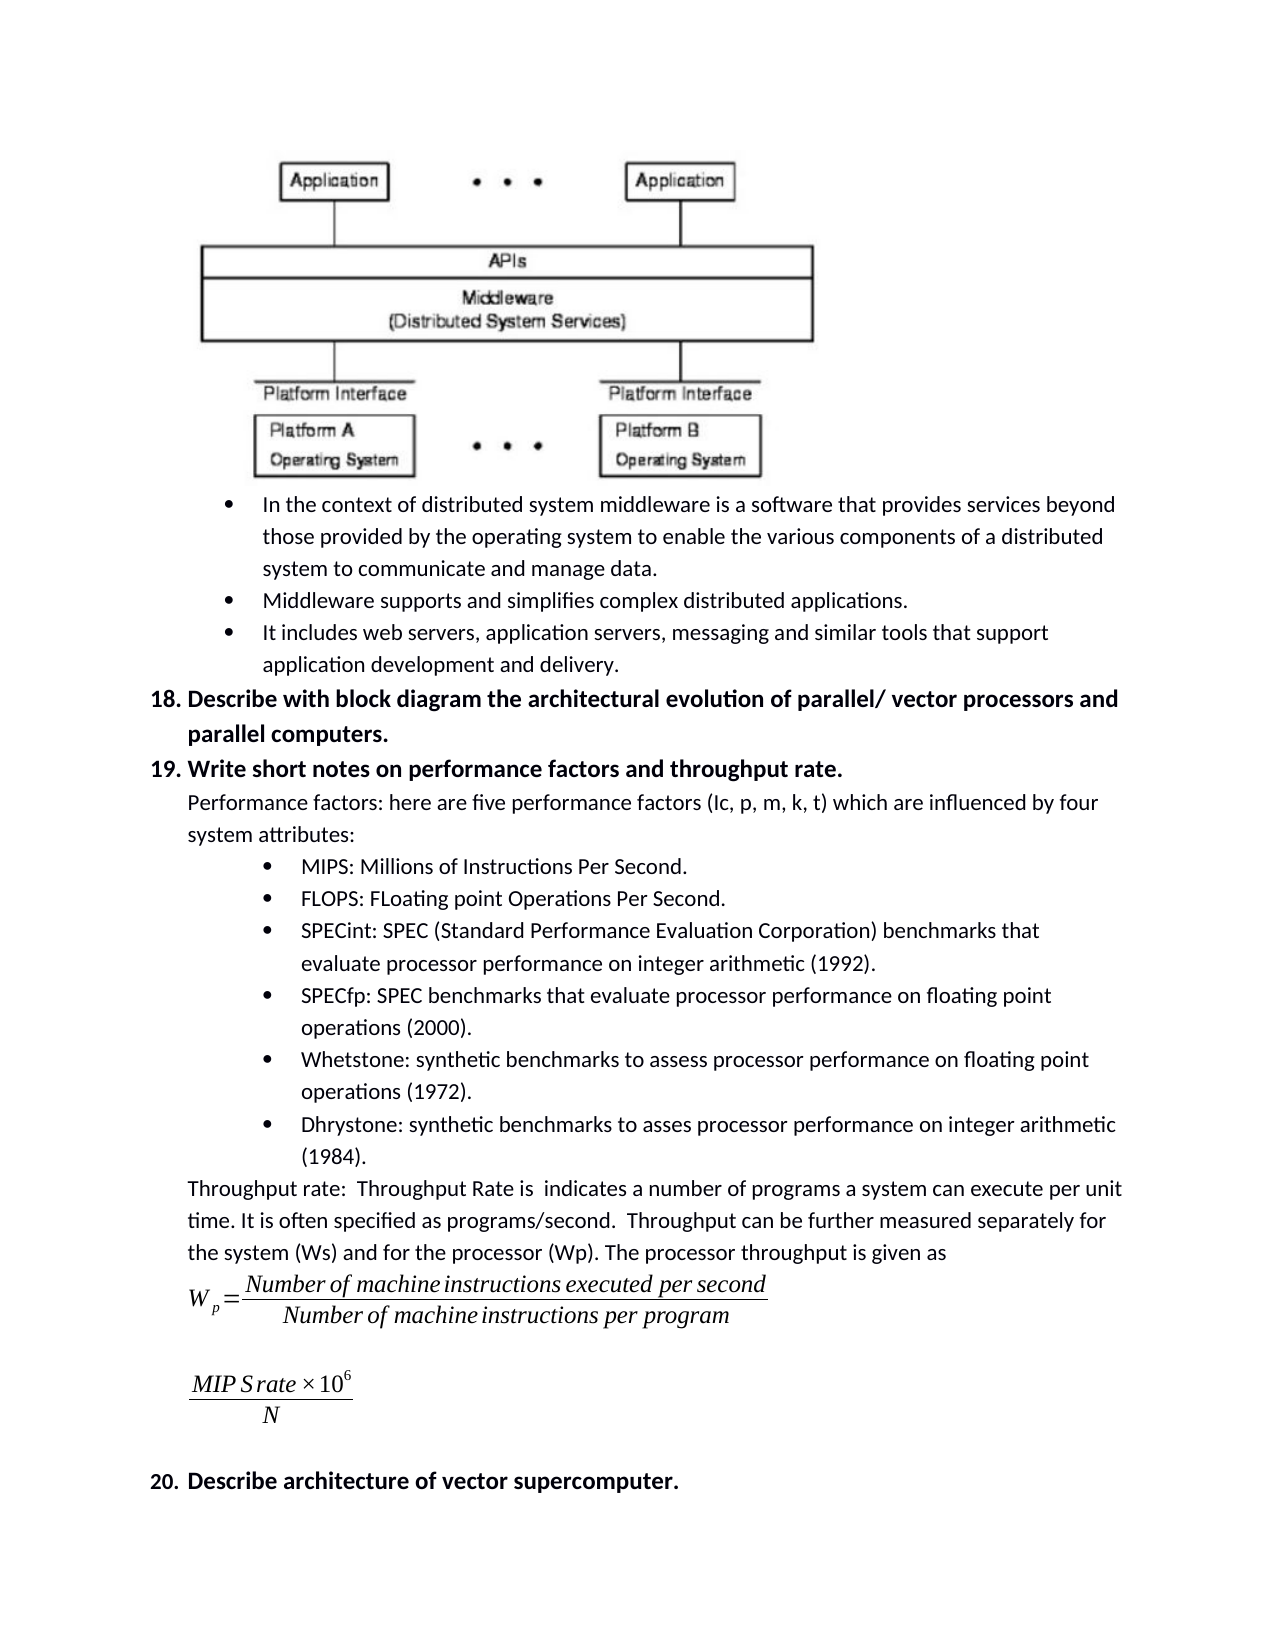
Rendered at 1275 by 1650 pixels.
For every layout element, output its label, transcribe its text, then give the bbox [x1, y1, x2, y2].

list Dhrystone: synthetic benchmarks to asses processor performance on integer arithmetic (1984). [263, 1110, 1125, 1170]
list It includes web servers, application servers, messaging and similar tools that support application development and delivery. [225, 618, 1125, 679]
list FLOPS: FLoating point Operations Per Second. [263, 884, 1125, 912]
list Middleware supports and simplifies complex distributed applications. [225, 586, 1125, 614]
list MIPS: Millions of Instructions Per Second. [263, 852, 1125, 880]
list Write short notes on performance factors and throughput rate. [150, 753, 1125, 783]
list Describe architecture of vector supercomputer. [150, 1465, 1125, 1495]
picture [187, 150, 822, 486]
list SPECfp: SPEC benchmarks that evaluate processor performance on floating point operations (2000). [263, 981, 1125, 1041]
list Performance factors: here are five performance factors (Ic, p, m, k, t) which are influenced by four system attributes: [187, 788, 1125, 848]
list Describe with block diagram the architectural evolution of parallel/ vector processors and parallel computers. [150, 683, 1125, 748]
list Whetstone: synthetic benchmarks to assess processor performance on floating point operations (1972). [263, 1045, 1125, 1106]
list In the context of distributed system middleware is a software that provides services beyond those provided by the operating system to enable the various components of a distributed system to communicate and manage data. [225, 490, 1125, 582]
list SPECint: SPEC (Standard Performance Evaluation Corporation) benchmarks that evaluate processor performance on integer arithmetic (1992). [263, 917, 1125, 977]
list Throughput rate: Throughput Rate is indicates a number of programs a system can execute per unit time. It is often specified as programs/second. Throughput can be further measured separately for the system (Ws) and for the processor (Wp). The processor throughput is given as [187, 1174, 1125, 1266]
